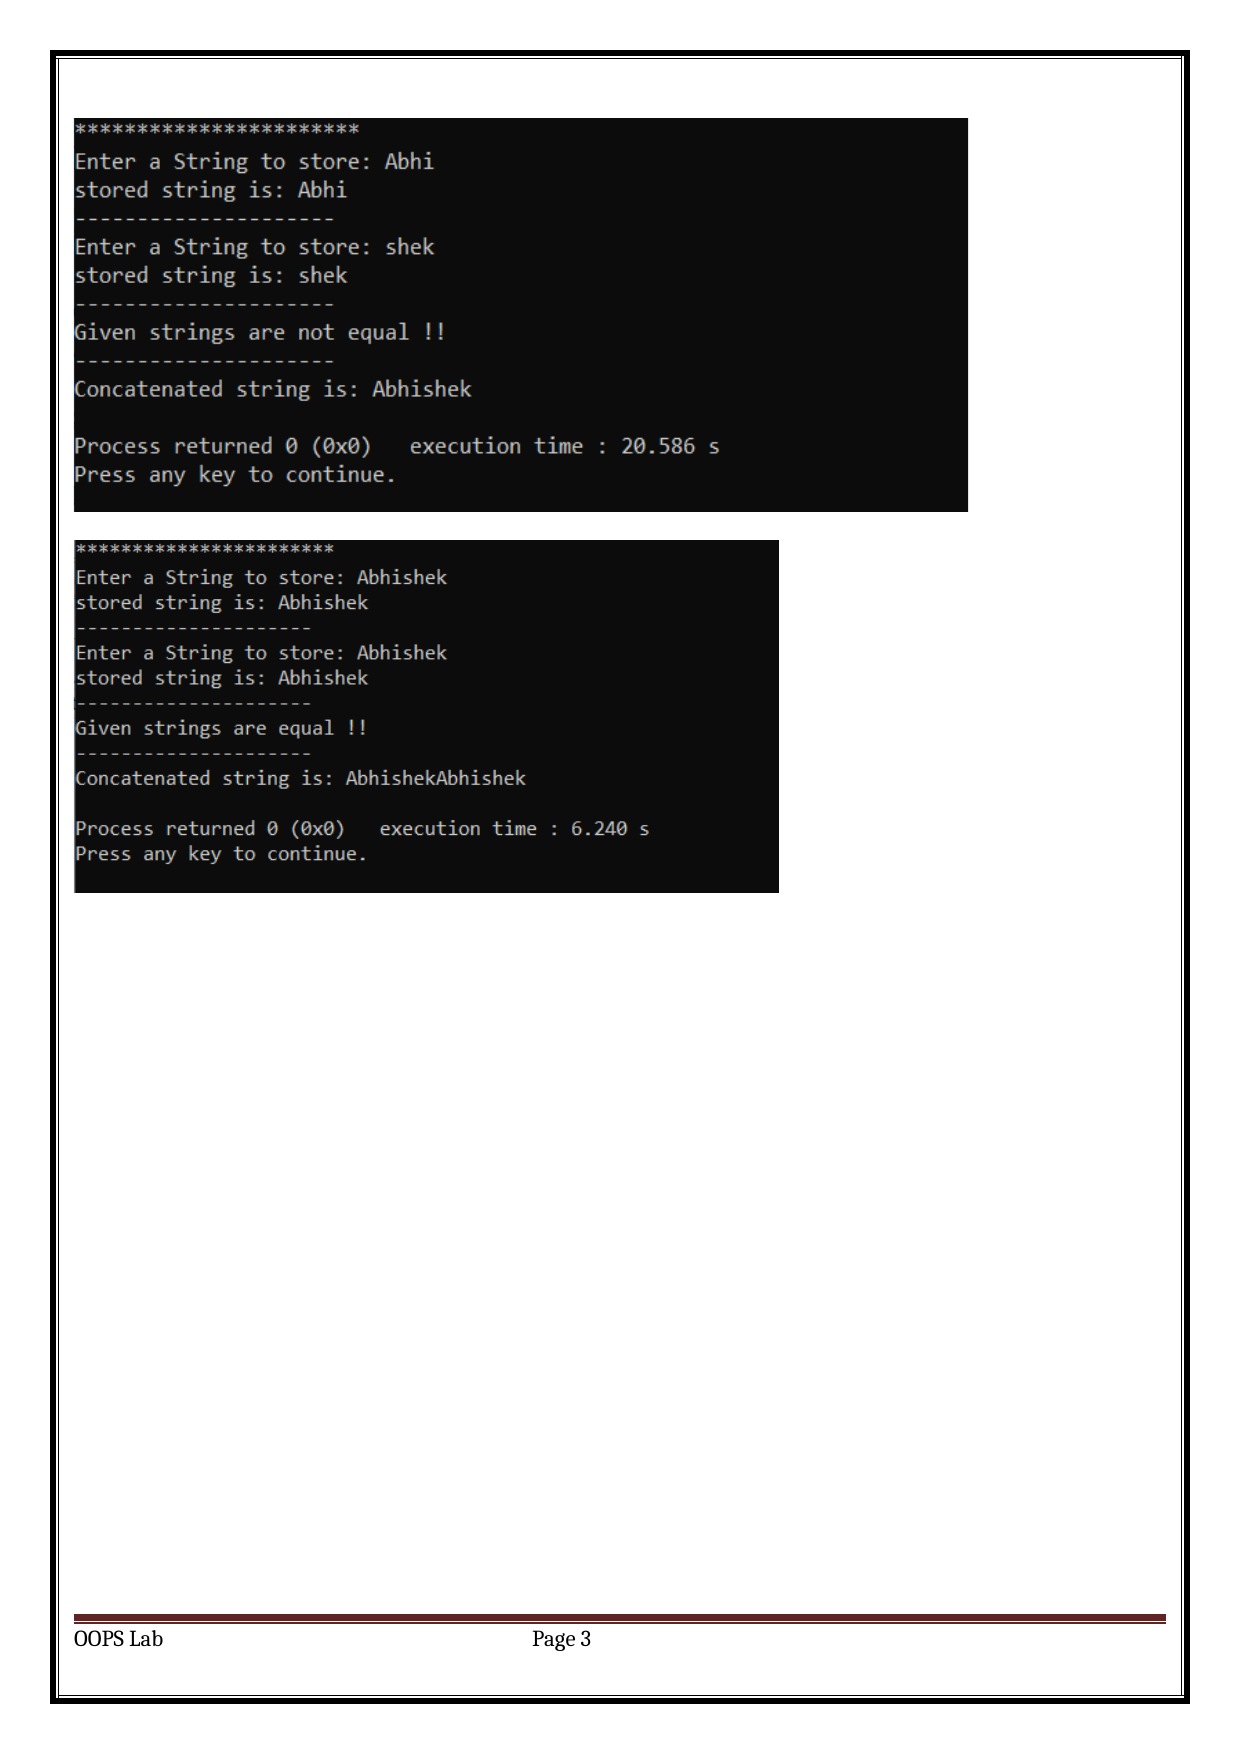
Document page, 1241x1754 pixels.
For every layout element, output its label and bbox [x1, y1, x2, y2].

picture [73, 118, 969, 512]
picture [73, 540, 779, 893]
